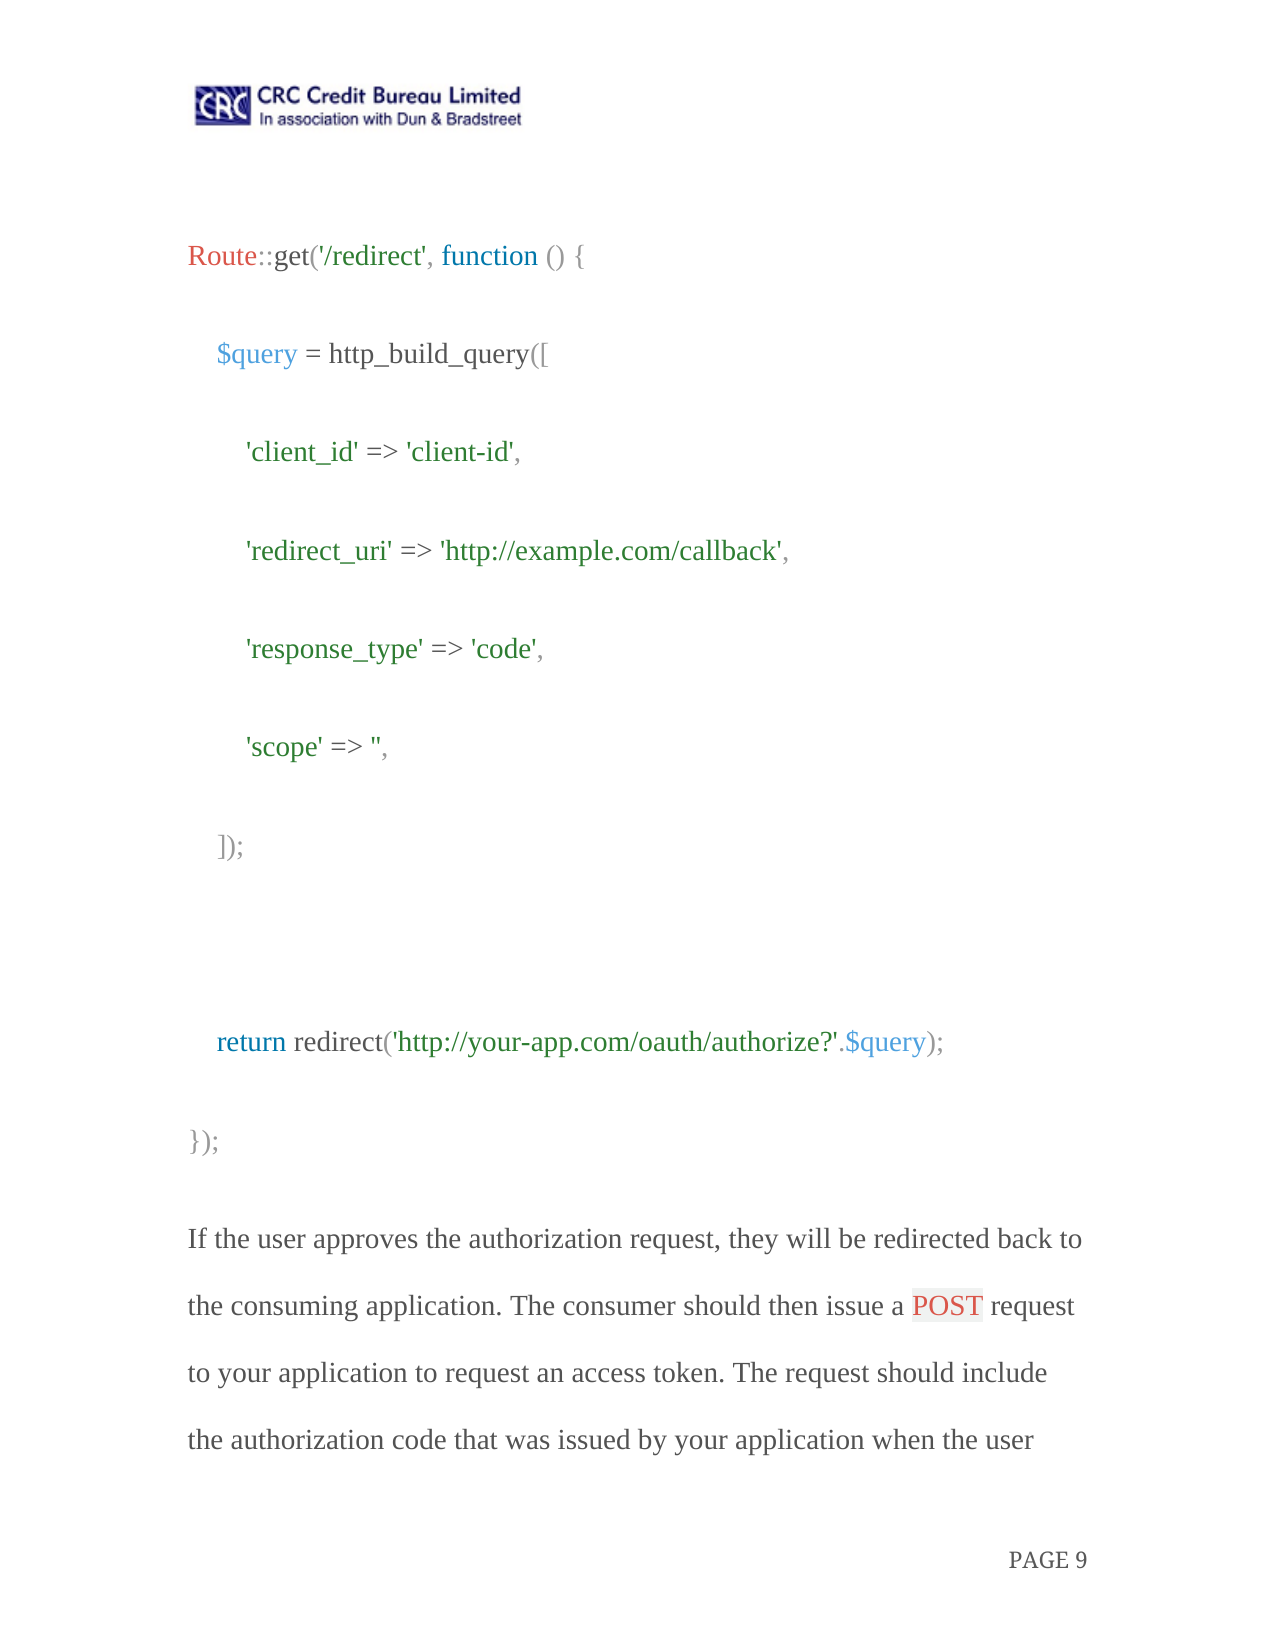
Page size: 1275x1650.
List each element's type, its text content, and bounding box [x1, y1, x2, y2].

text Route::get('/redirect', function () { [187, 238, 1087, 271]
text 'response_type' => 'code', [187, 631, 1087, 664]
text $query = http_build_query([ [187, 336, 1087, 369]
text 'redirect_uri' => 'http://example.com/callback', [187, 533, 1087, 566]
text return redirect('http://your-app.com/oauth/authorize?'.$query); [187, 1024, 1087, 1058]
text 'scope' => '', [187, 729, 1087, 763]
text ]); [187, 828, 1087, 861]
text 'client_id' => 'client-id', [187, 434, 1087, 468]
picture [187, 75, 532, 137]
text }); [187, 1123, 1087, 1156]
